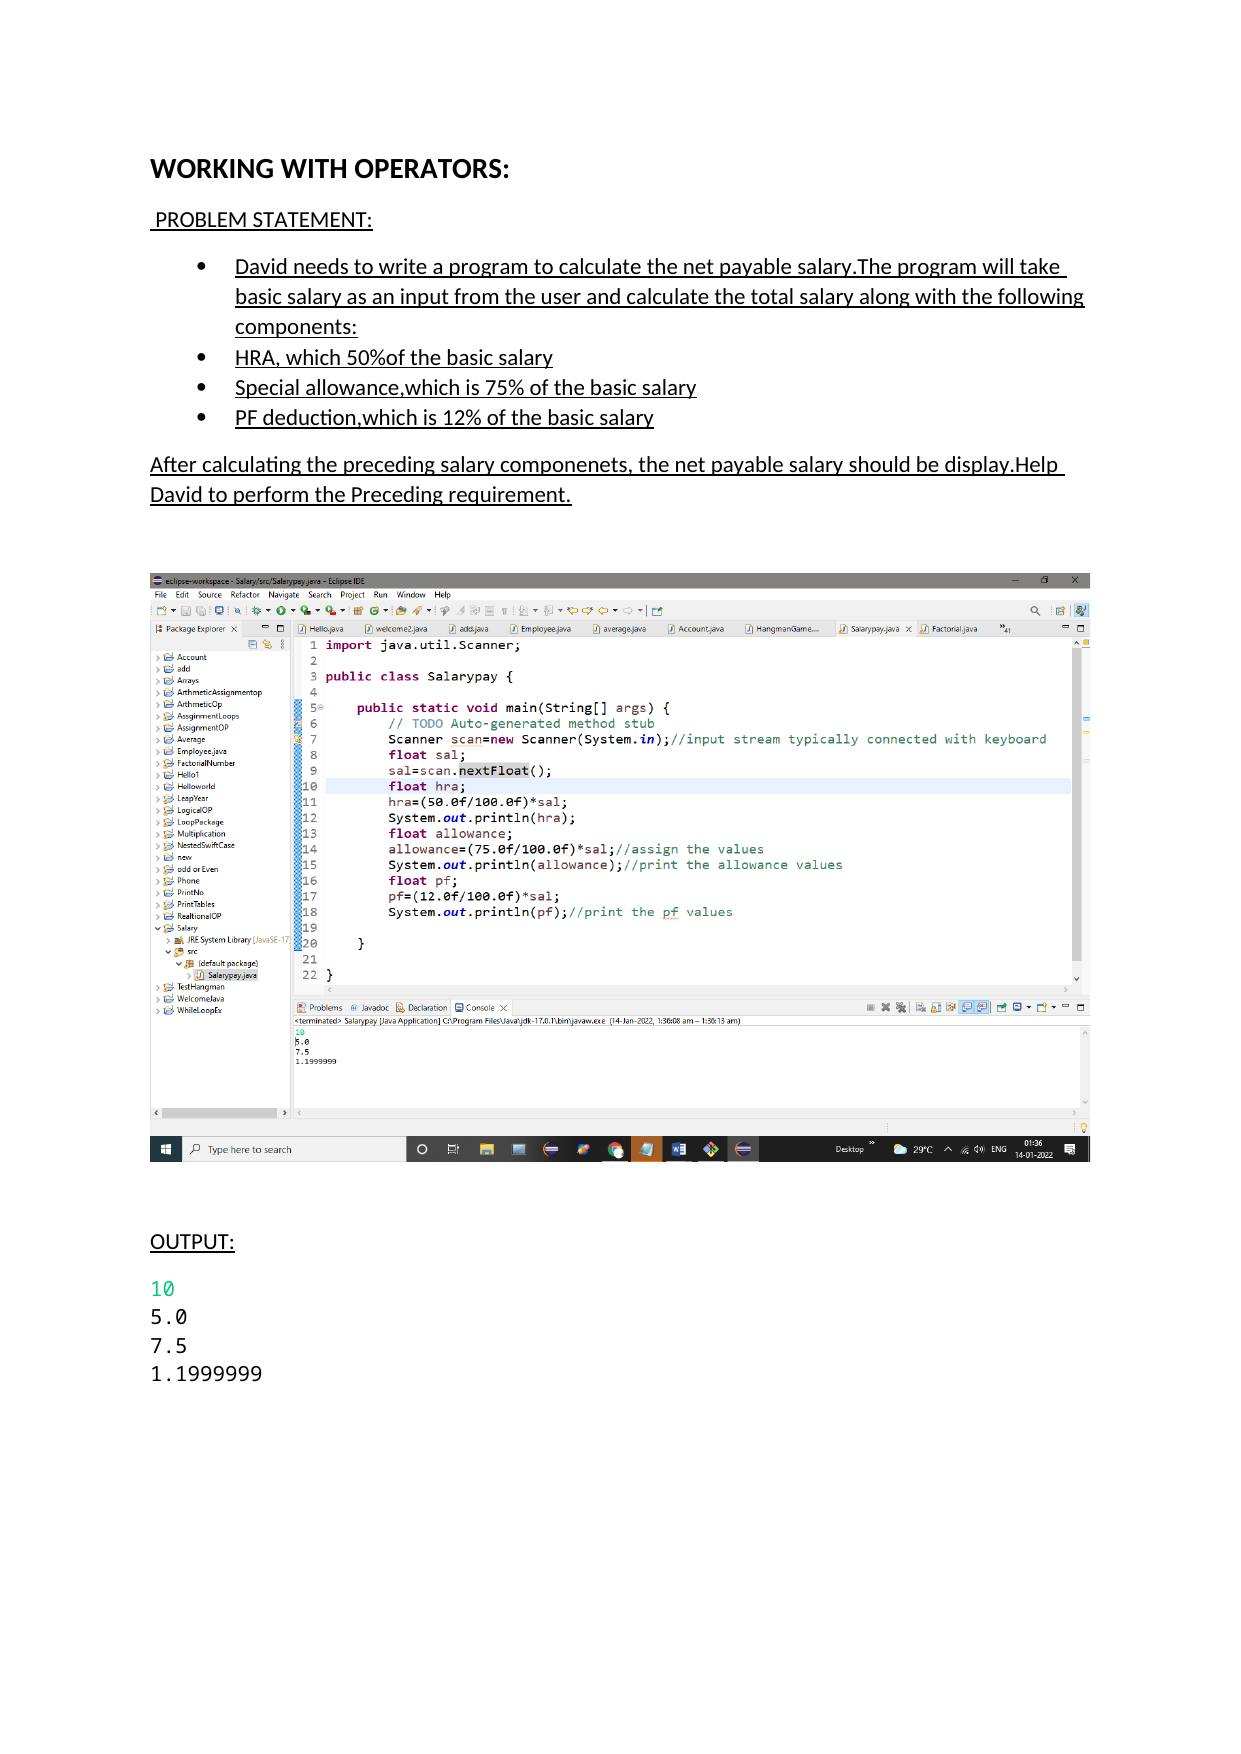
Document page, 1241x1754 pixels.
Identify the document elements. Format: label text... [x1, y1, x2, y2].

text After calculating the preceding salary componenets, the net payable salary should be display.Help David to perform the Preceding requirement. [150, 450, 1090, 508]
text WORKING WITH OPERATORS: [150, 150, 1090, 186]
list PF deduction,which is 12% of the basic salary [197, 403, 1090, 431]
list HRA, which 50%of the basic salary [197, 343, 1090, 371]
picture [150, 573, 1091, 1162]
text 5.0 [150, 1302, 1090, 1331]
text OUTPUT: [150, 1227, 1090, 1255]
list Special allowance,which is 75% of the basic salary [197, 373, 1090, 401]
text 10 [150, 1274, 1090, 1302]
text PROBLEM STATEMENT: [150, 205, 1090, 233]
text 7.5 [150, 1331, 1090, 1359]
list David needs to write a program to calculate the net payable salary.The program will take basic salary as an input from the user and calculate the total salary along with the following components: [197, 252, 1090, 340]
text 1.1999999 [150, 1359, 1090, 1388]
